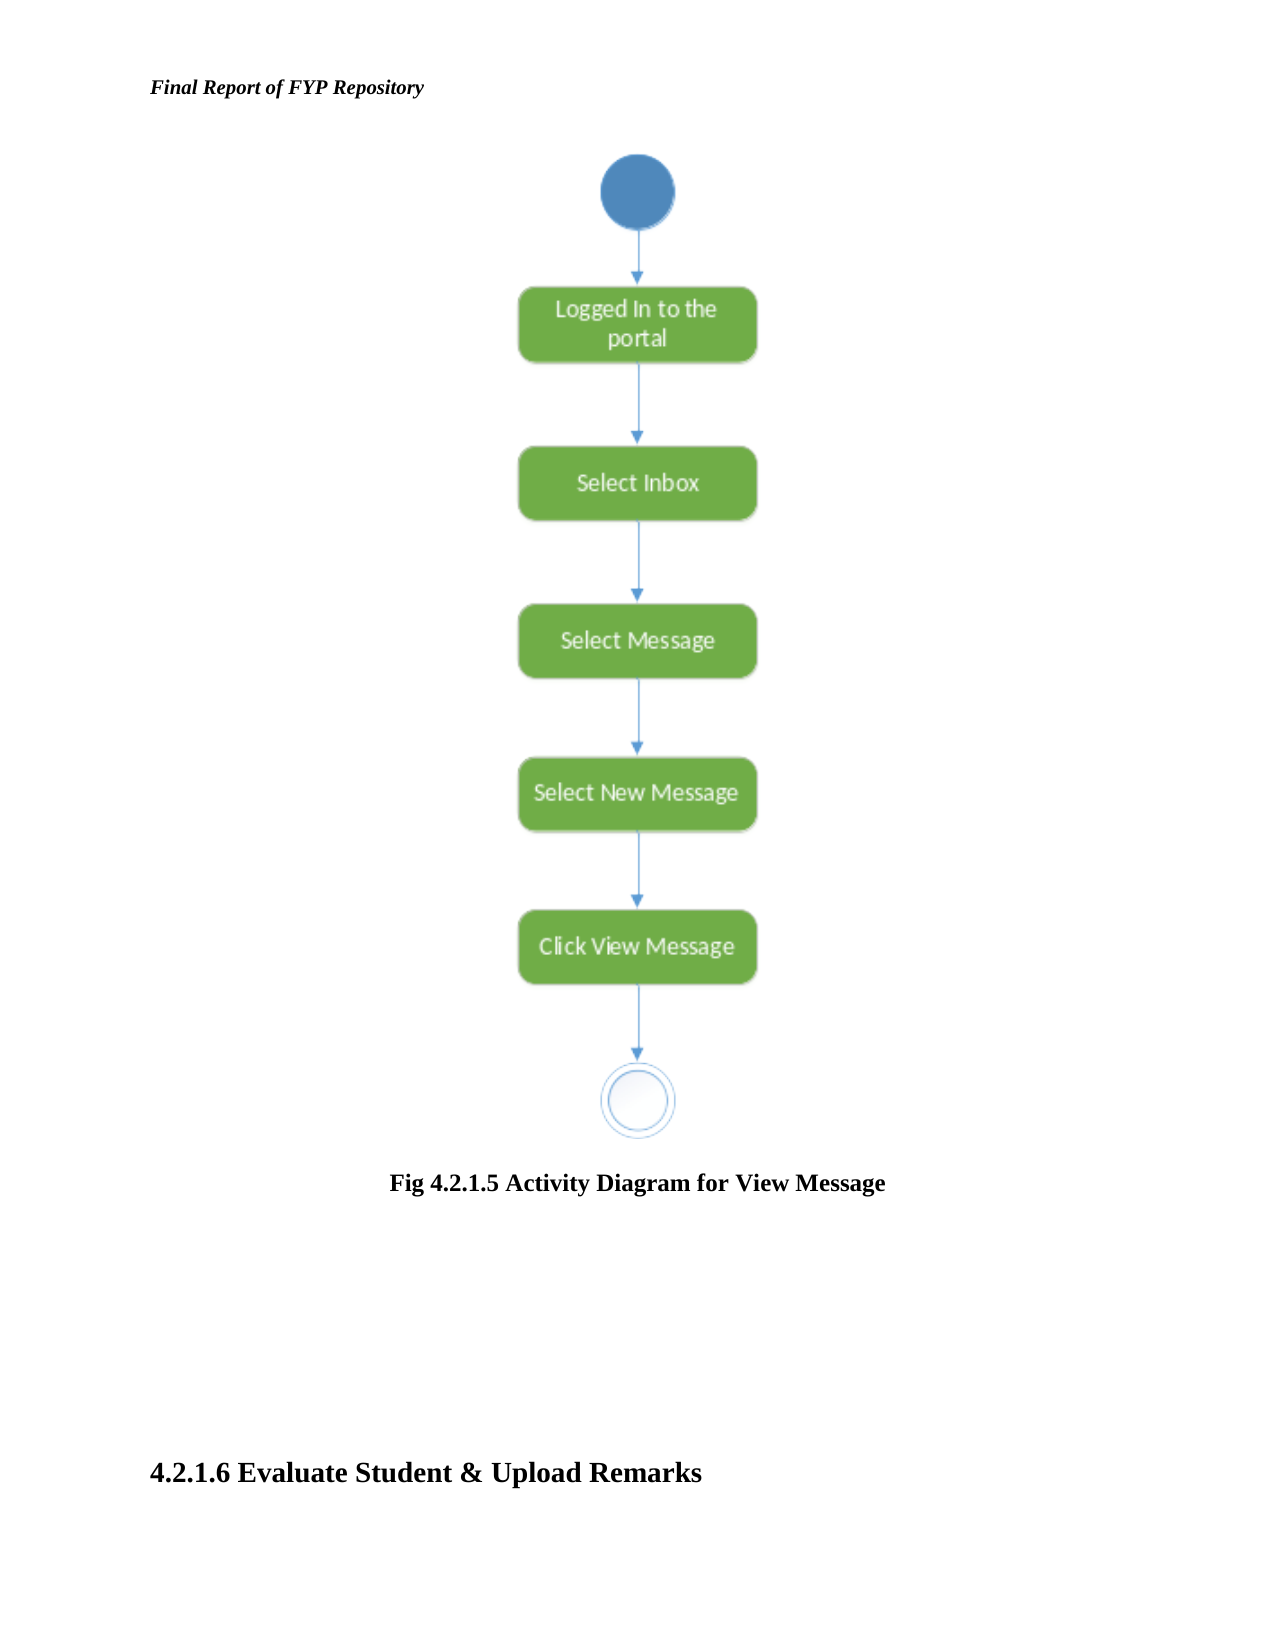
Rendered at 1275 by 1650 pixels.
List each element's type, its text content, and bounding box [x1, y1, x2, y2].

text 4.2.1.6 Evaluate Student & Upload Remarks [150, 1455, 1125, 1489]
text Fig 4.2.1.5 Activity Diagram for View Message [150, 1168, 1125, 1197]
